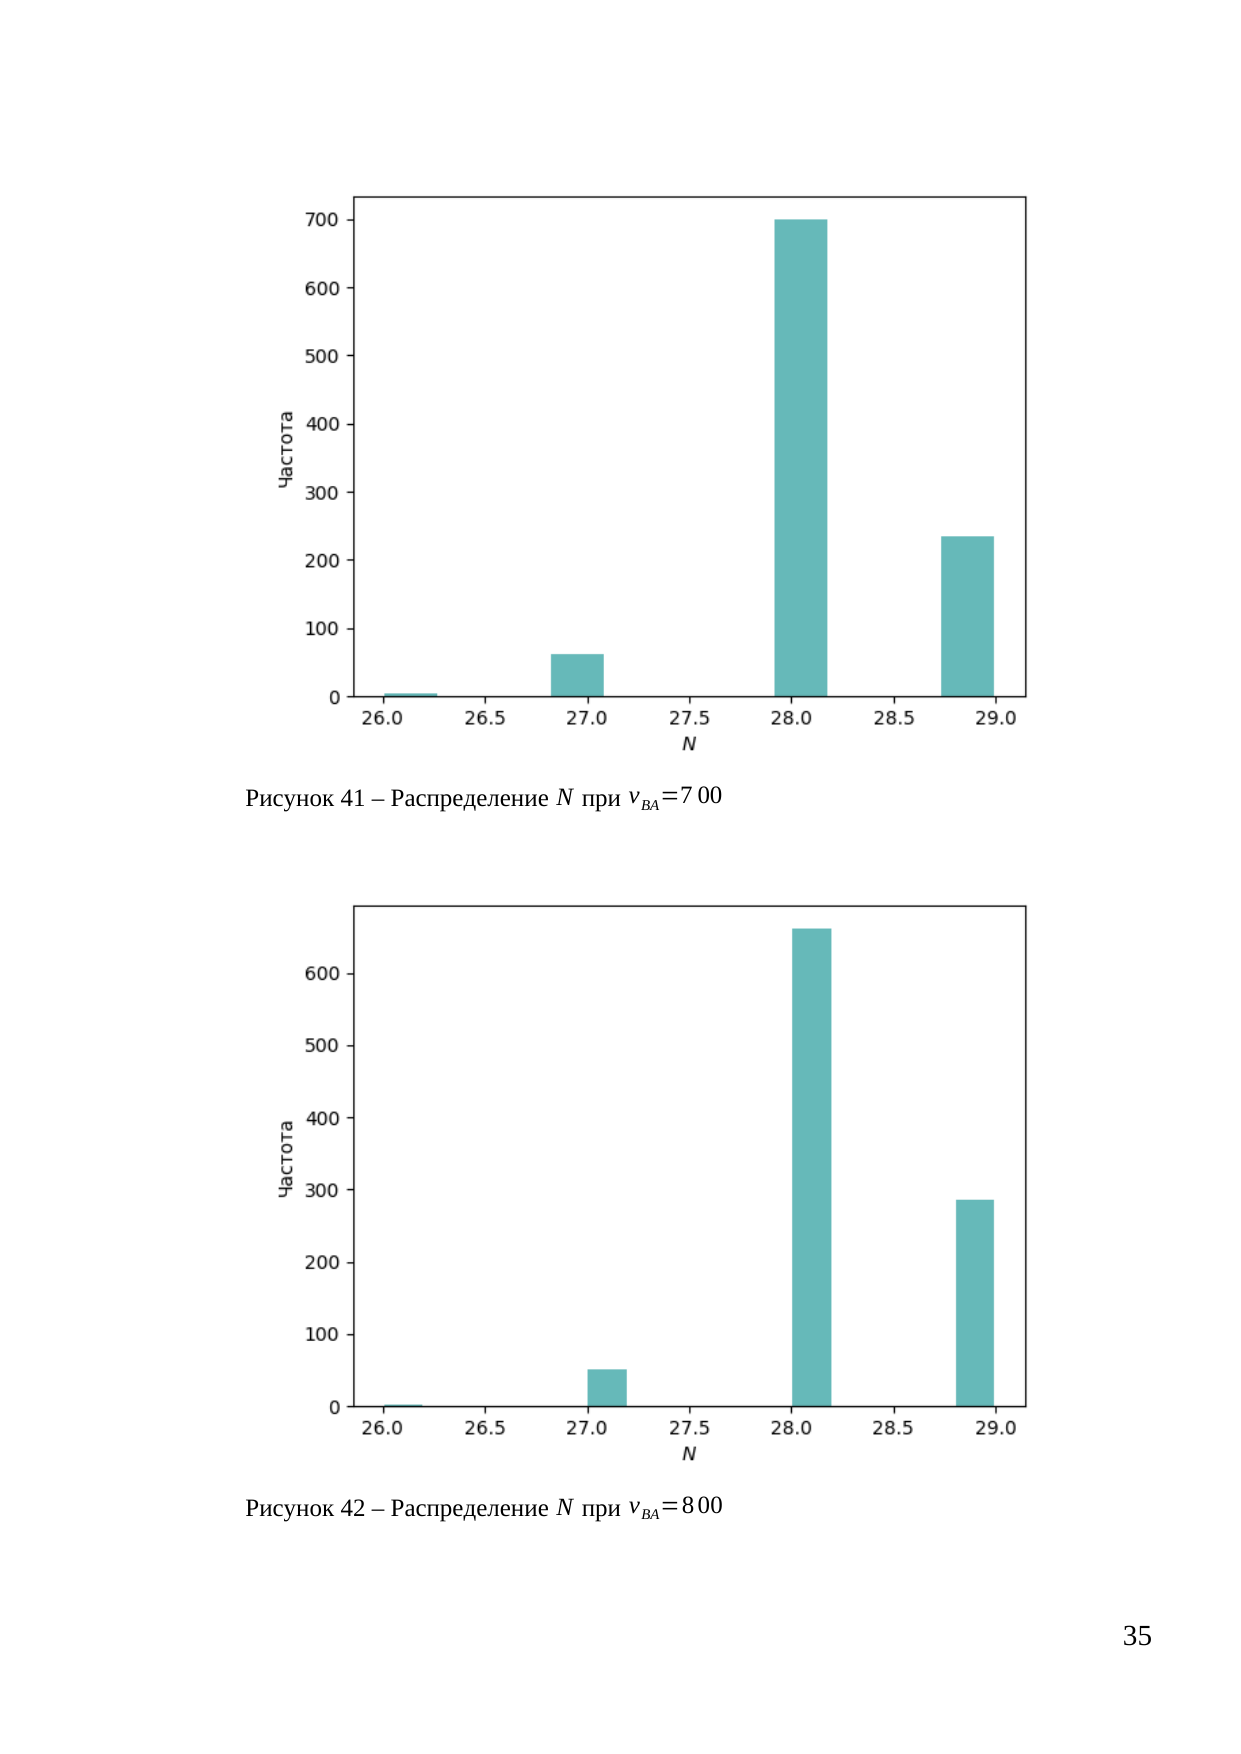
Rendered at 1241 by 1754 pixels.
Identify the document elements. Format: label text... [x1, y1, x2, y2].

picture [245, 118, 1112, 768]
picture [245, 827, 1112, 1478]
text Рисунок 41 – Распределение при [177, 782, 1152, 813]
text Рисунок 42 – Распределение при [177, 1492, 1152, 1523]
